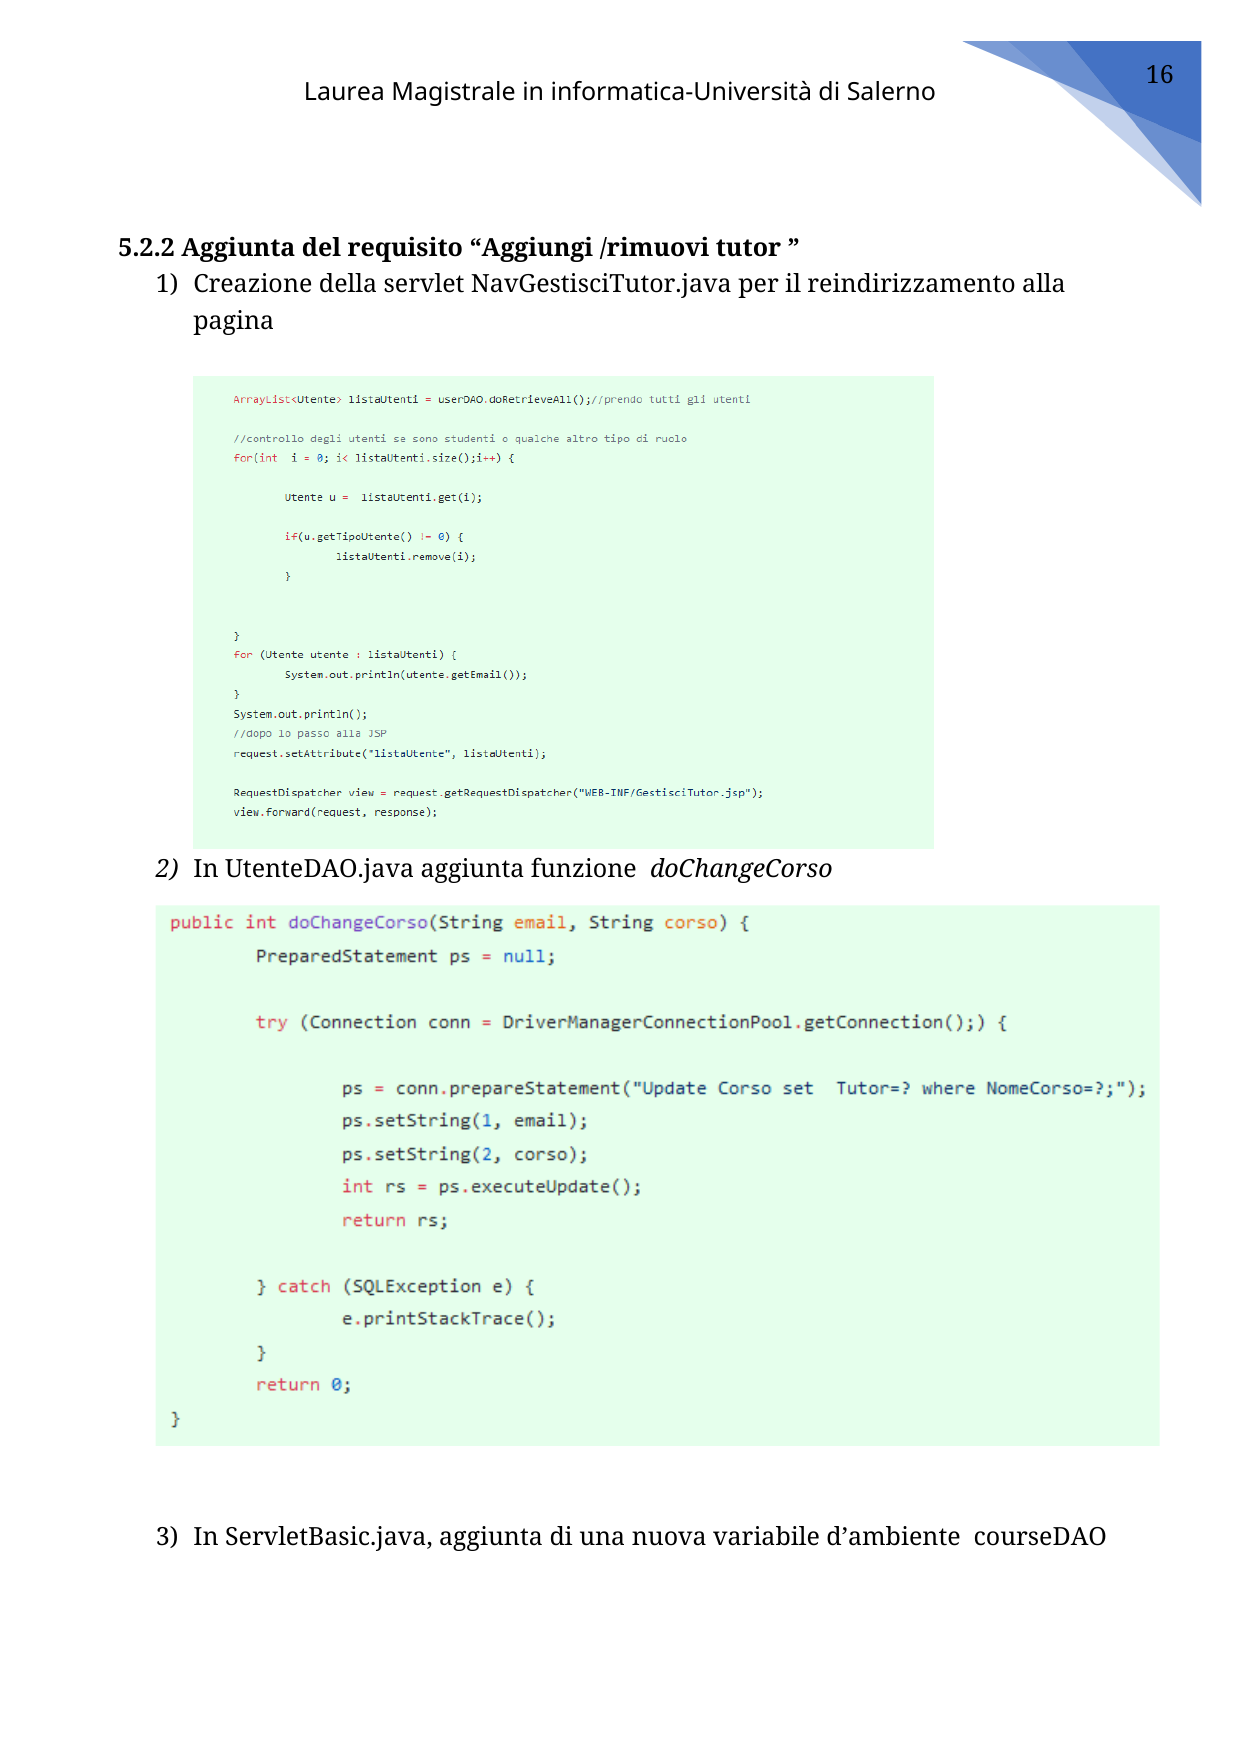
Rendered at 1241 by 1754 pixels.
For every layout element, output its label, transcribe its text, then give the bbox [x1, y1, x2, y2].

picture [193, 376, 934, 849]
list Creazione della servlet NavGestisciTutor.java per il reindirizzamento alla pagina [156, 266, 1122, 337]
subtitle 5.2.2 Aggiunta del requisito “Aggiungi /rimuovi tutor ” [118, 229, 1122, 263]
picture [962, 41, 1202, 207]
list In UtenteDAO.java aggiunta funzione doChangeCorso [156, 851, 1122, 885]
picture [155, 904, 1160, 1446]
list In ServletBasic.java, aggiunta di una nuova variabile d’ambiente courseDAO [156, 1518, 1122, 1552]
